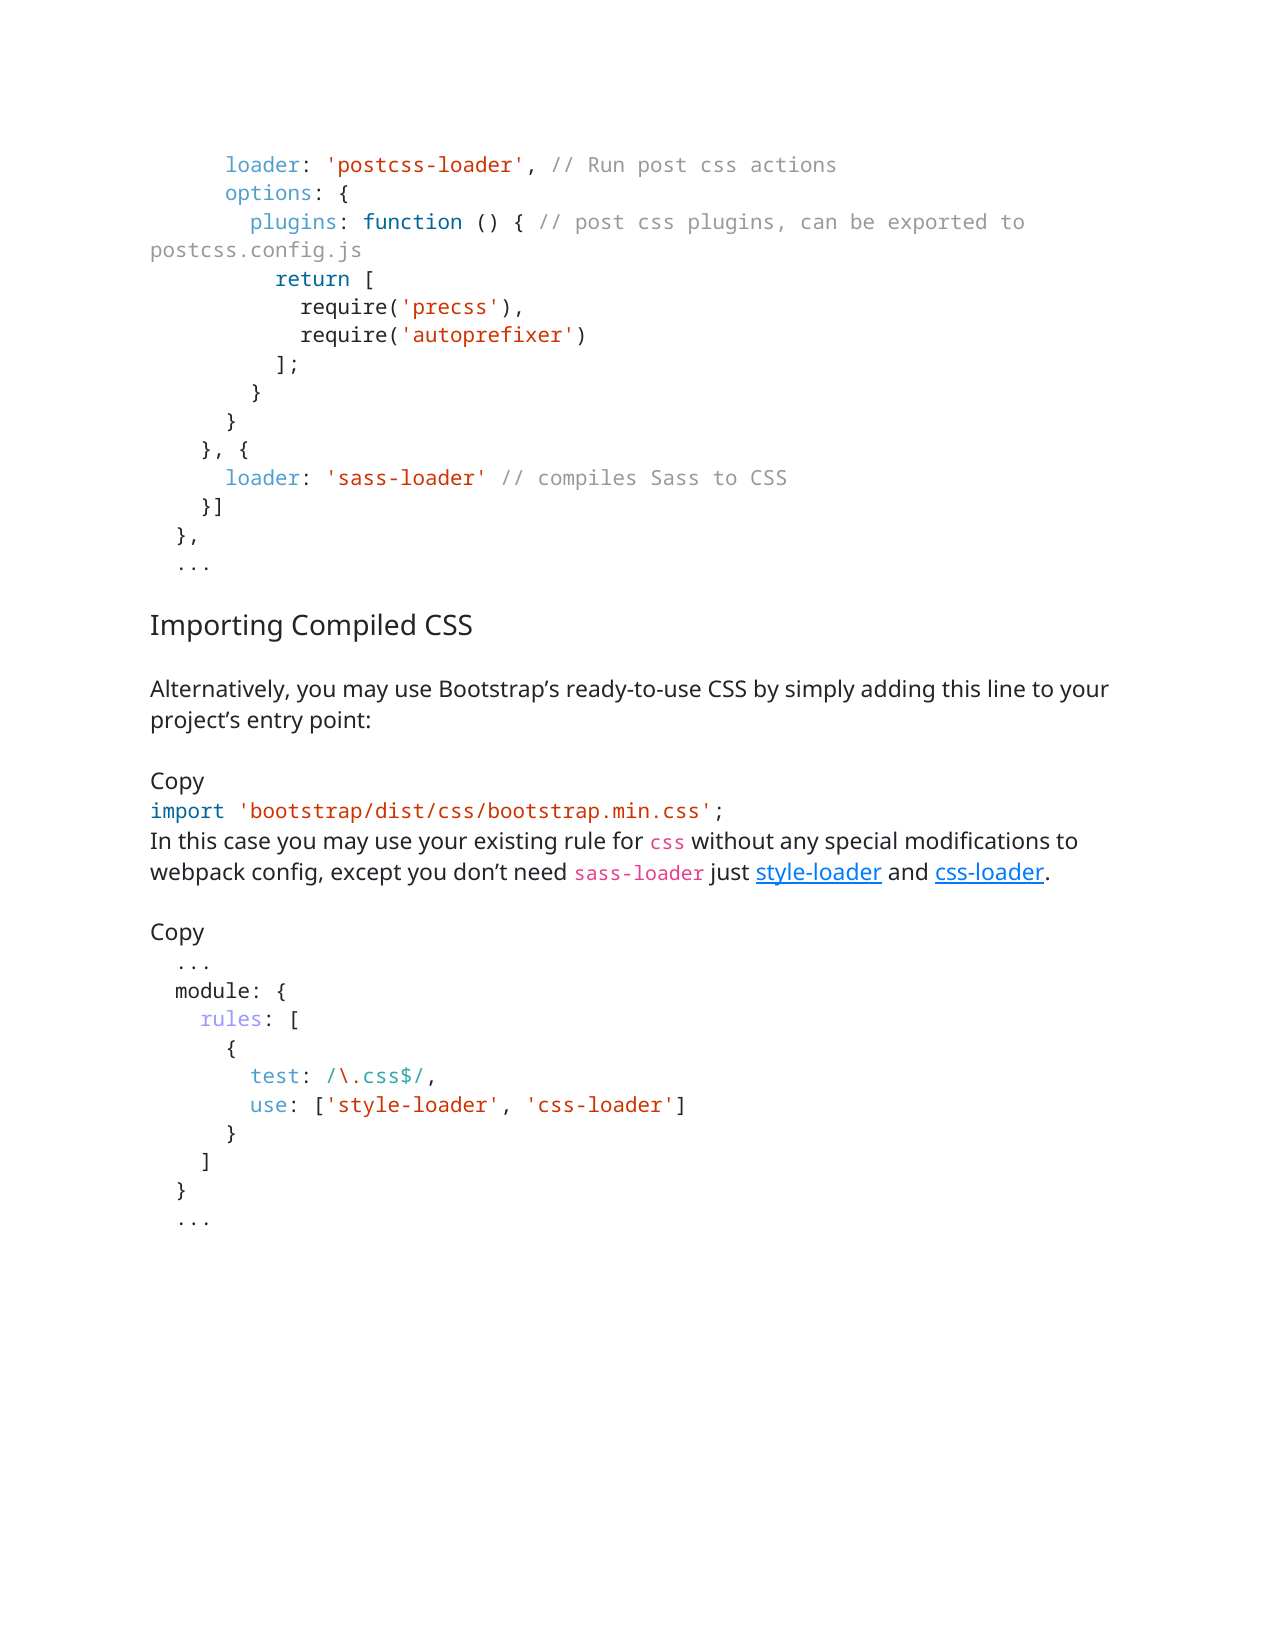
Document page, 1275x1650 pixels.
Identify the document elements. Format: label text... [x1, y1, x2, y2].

text plugins: function () { // post css plugins, can be exported to postcss.config.js [150, 207, 1125, 264]
text }, [150, 520, 1125, 548]
text Copy [150, 916, 1125, 947]
text rules: [ [150, 1004, 1125, 1033]
text }] [150, 491, 1125, 520]
text module: { [150, 976, 1125, 1004]
text loader: 'sass-loader' // compiles Sass to CSS [150, 463, 1125, 491]
text options: { [150, 178, 1125, 207]
text test: /\.css$/, [150, 1061, 1125, 1090]
text } [150, 1175, 1125, 1203]
text ]; [150, 349, 1125, 377]
text return [ [150, 264, 1125, 292]
text Alternatively, you may use Bootstrap’s ready-to-use CSS by simply adding this line to your project’s entry point: [150, 673, 1125, 736]
text require('autoprefixer') [150, 321, 1125, 349]
text ... [150, 548, 1125, 577]
text ... [150, 947, 1125, 976]
text } [150, 1118, 1125, 1147]
text Copy [150, 765, 1125, 796]
text }, { [150, 434, 1125, 463]
text In this case you may use your existing rule for css without any special modifications to webpack config, except you don’t need sass-loader just style-loader and css-loader. [150, 824, 1125, 887]
text require('precss'), [150, 292, 1125, 321]
text } [150, 377, 1125, 406]
text ] [150, 1147, 1125, 1175]
text use: ['style-loader', 'css-loader'] [150, 1090, 1125, 1118]
text { [150, 1033, 1125, 1061]
text import 'bootstrap/dist/css/bootstrap.min.css'; [150, 796, 1125, 824]
text Importing Compiled CSS [150, 606, 1125, 644]
text ... [150, 1203, 1125, 1232]
text loader: 'postcss-loader', // Run post css actions [150, 150, 1125, 178]
text } [150, 406, 1125, 434]
